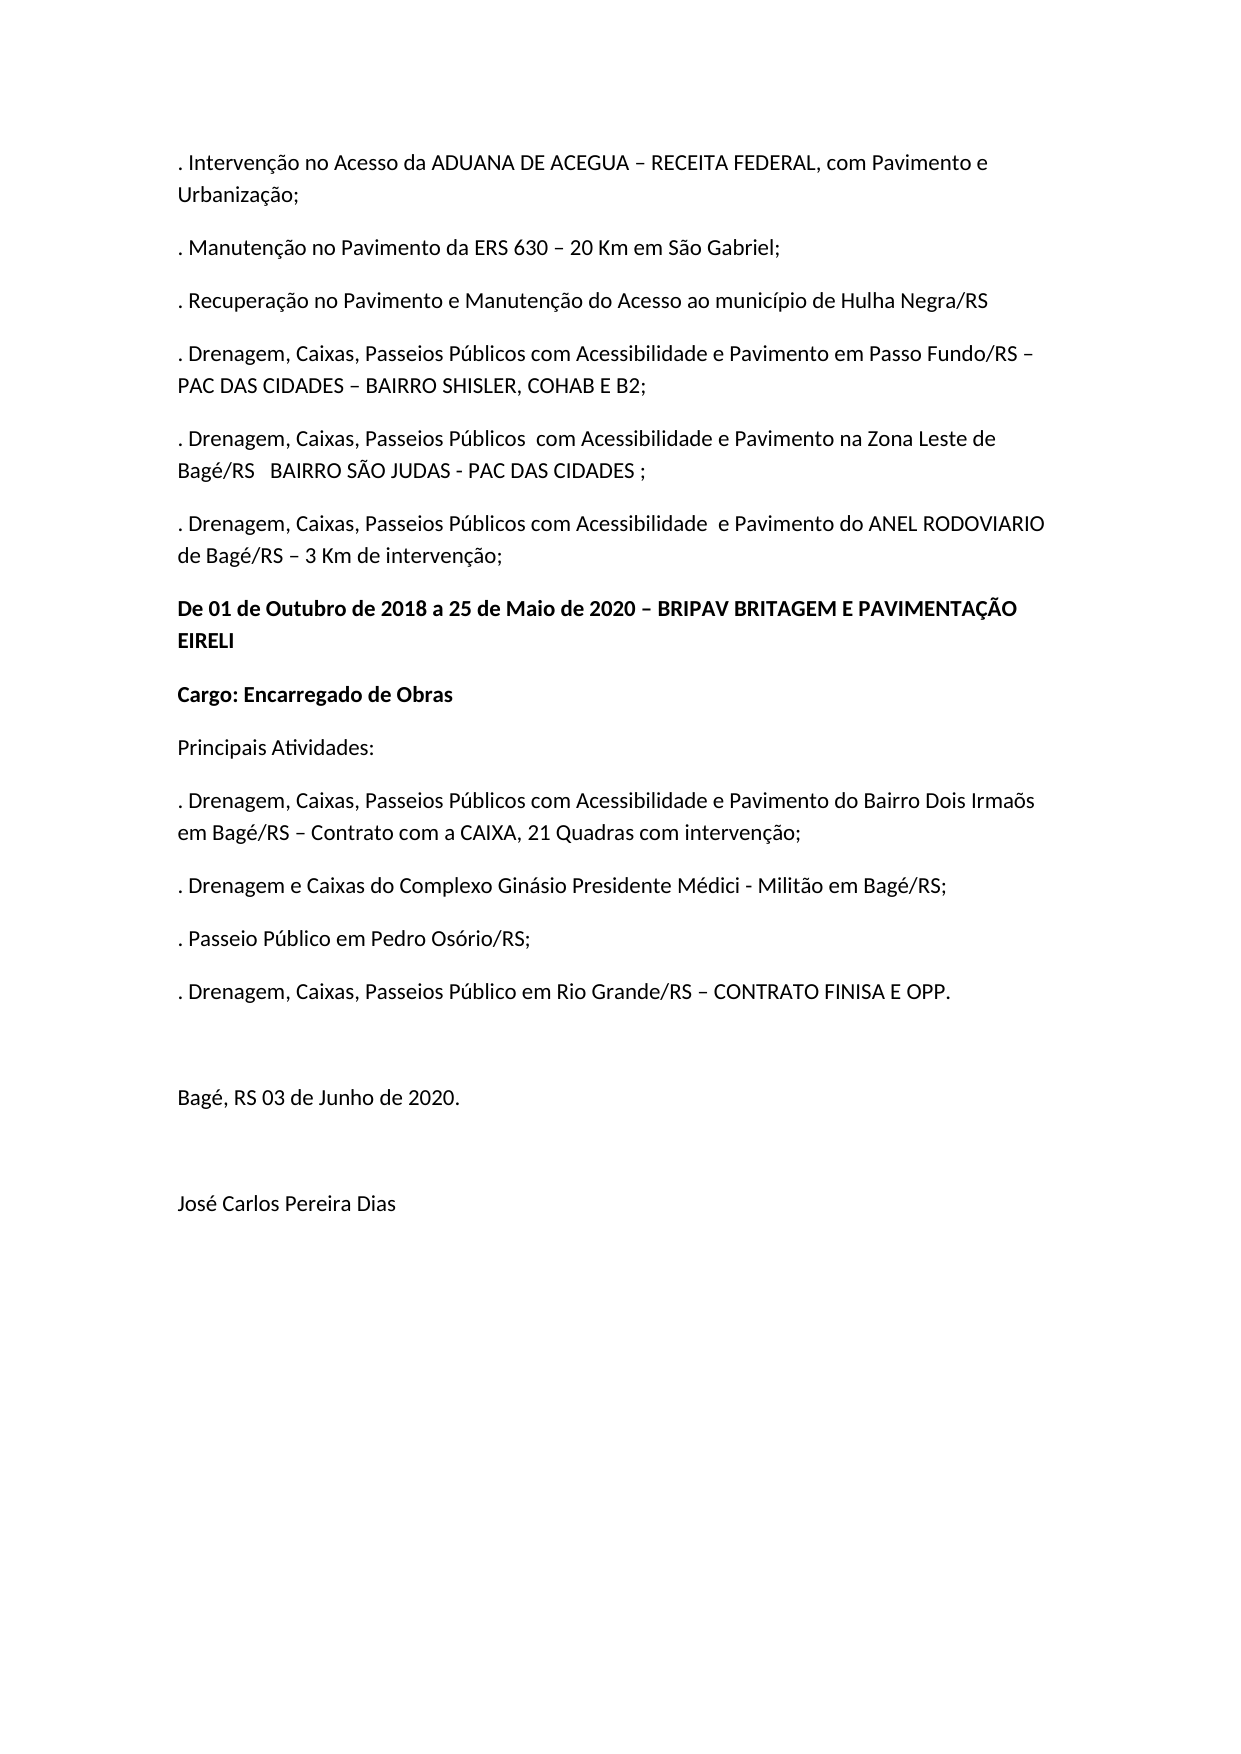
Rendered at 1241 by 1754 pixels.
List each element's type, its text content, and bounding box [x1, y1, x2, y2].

text . Drenagem, Caixas, Passeios Público em Rio Grande/RS – CONTRATO FINISA E OPP. [177, 977, 1063, 1005]
text . Passeio Público em Pedro Osório/RS; [177, 924, 1063, 952]
text . Drenagem, Caixas, Passeios Públicos com Acessibilidade e Pavimento na Zona Leste de Bagé/RS BAIRRO SÃO JUDAS - PAC DAS CIDADES ; [177, 424, 1063, 484]
text . Intervenção no Acesso da ADUANA DE ACEGUA – RECEITA FEDERAL, com Pavimento e Urbanização; [177, 148, 1063, 208]
text Cargo: Encarregado de Obras [177, 680, 1063, 708]
text . Recuperação no Pavimento e Manutenção do Acesso ao município de Hulha Negra/RS [177, 286, 1063, 314]
text Principais Atividades: [177, 733, 1063, 761]
text De 01 de Outubro de 2018 a 25 de Maio de 2020 – BRIPAV BRITAGEM E PAVIMENTAÇÃO EIRELI [177, 594, 1063, 655]
text . Manutenção no Pavimento da ERS 630 – 20 Km em São Gabriel; [177, 233, 1063, 261]
text . Drenagem, Caixas, Passeios Públicos com Acessibilidade e Pavimento do Bairro Dois Irmaõs em Bagé/RS – Contrato com a CAIXA, 21 Quadras com intervenção; [177, 786, 1063, 846]
text . Drenagem, Caixas, Passeios Públicos com Acessibilidade e Pavimento em Passo Fundo/RS – PAC DAS CIDADES – BAIRRO SHISLER, COHAB E B2; [177, 339, 1063, 399]
text José Carlos Pereira Dias [177, 1189, 1063, 1217]
text Bagé, RS 03 de Junho de 2020. [177, 1083, 1063, 1111]
text . Drenagem e Caixas do Complexo Ginásio Presidente Médici - Militão em Bagé/RS; [177, 871, 1063, 899]
text . Drenagem, Caixas, Passeios Públicos com Acessibilidade e Pavimento do ANEL RODOVIARIO de Bagé/RS – 3 Km de intervenção; [177, 509, 1063, 569]
